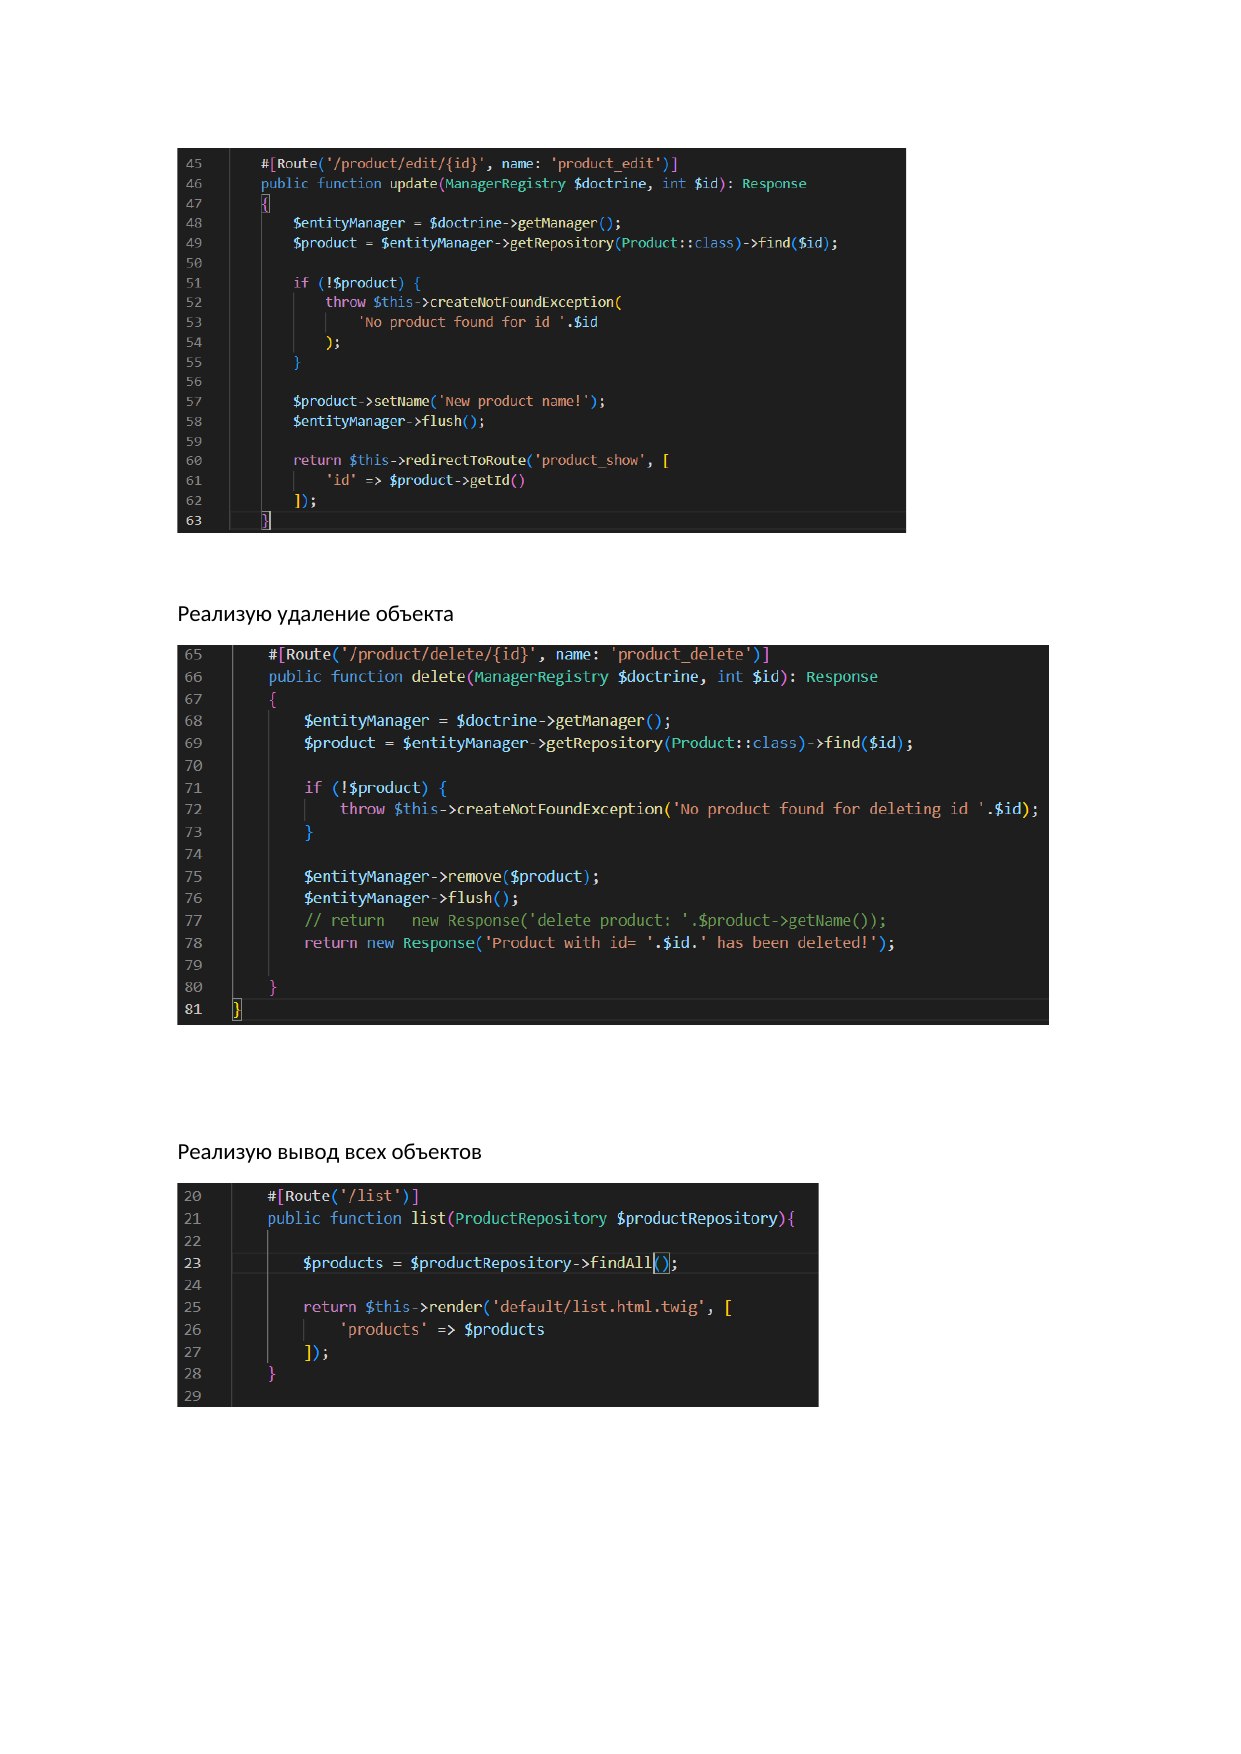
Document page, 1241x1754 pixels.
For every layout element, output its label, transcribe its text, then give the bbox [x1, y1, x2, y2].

text Реализую вывод всех объектов [177, 1137, 1152, 1165]
picture [177, 148, 907, 533]
text Реализую удаление объекта [177, 599, 1152, 627]
picture [177, 645, 1049, 1025]
picture [177, 1183, 819, 1407]
